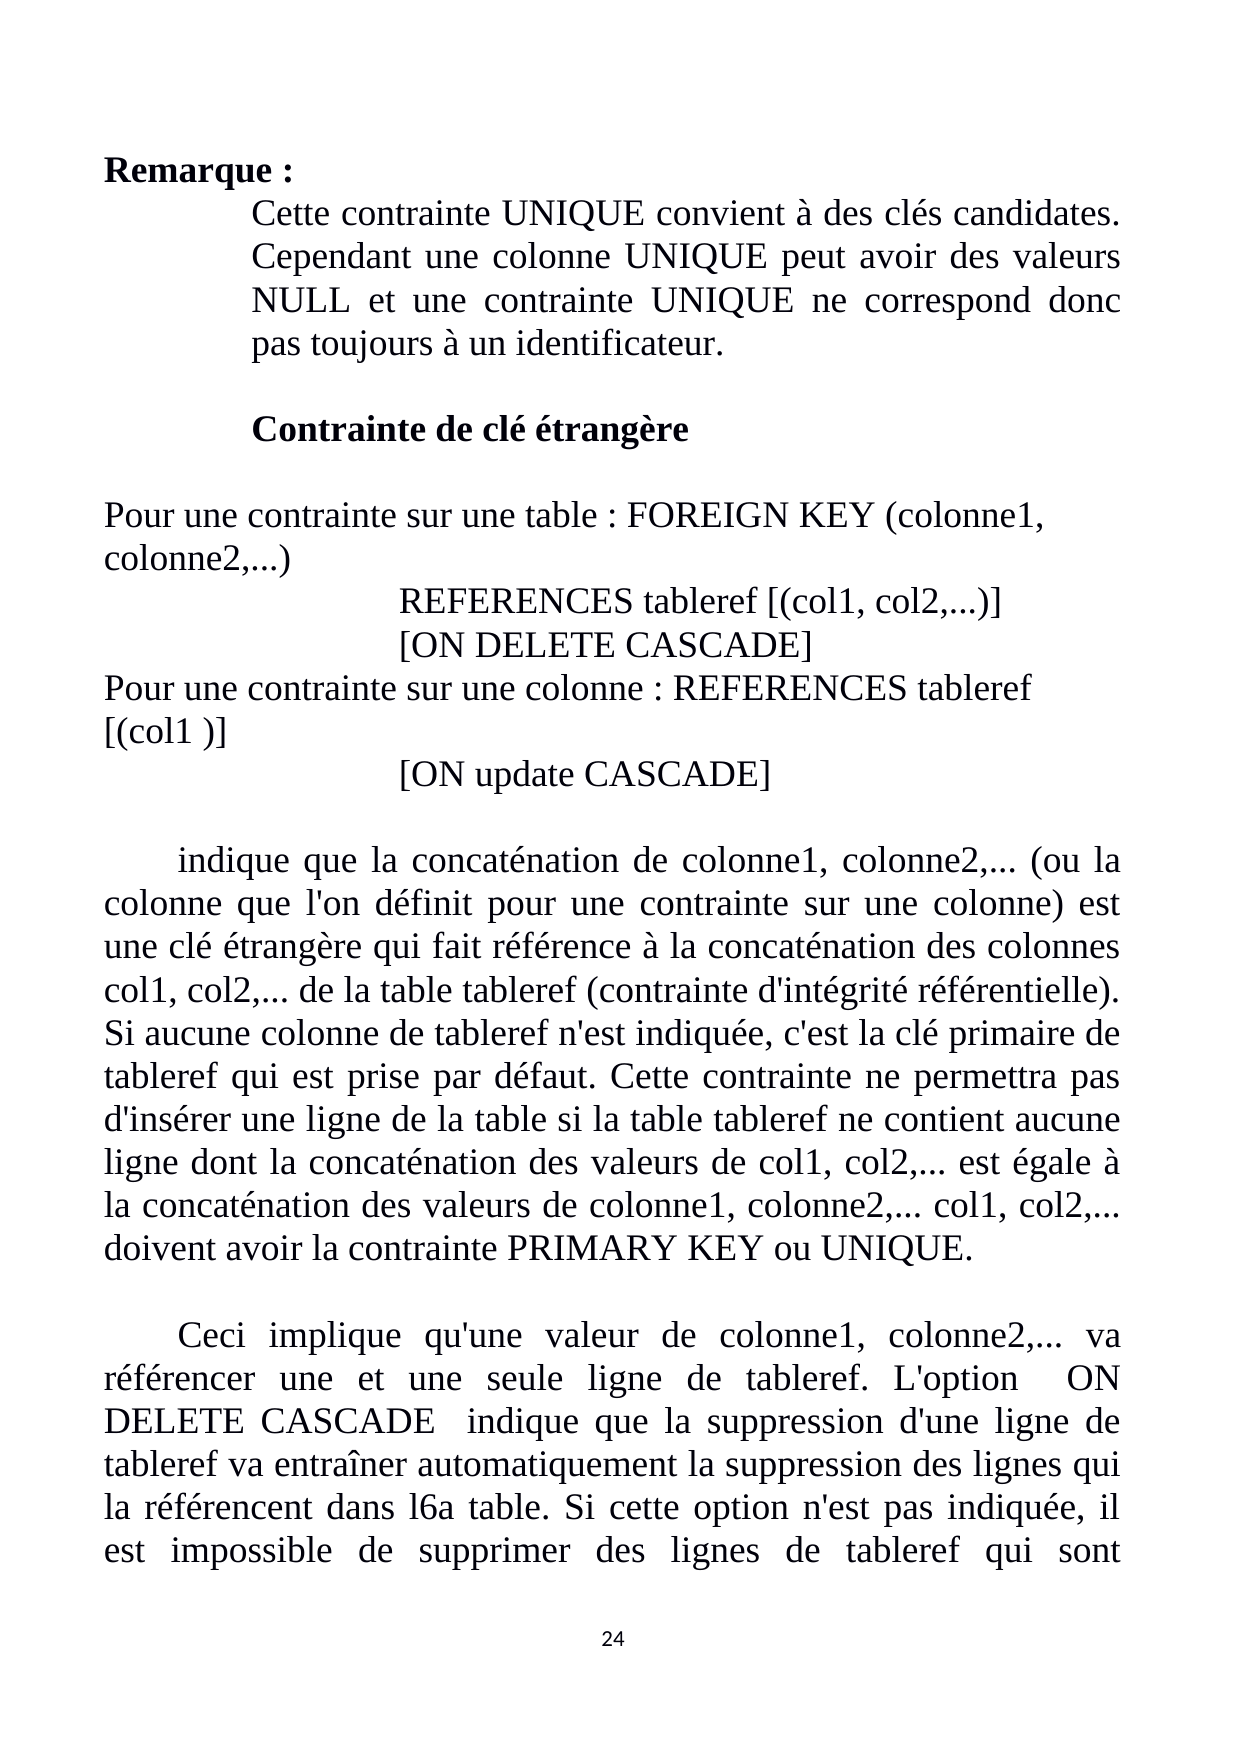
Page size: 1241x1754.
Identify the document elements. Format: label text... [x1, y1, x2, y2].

text [ON update CASCADE] [325, 751, 1122, 794]
text Cette contrainte UNIQUE convient à des clés candidates. Cependant une colonne UNIQUE peut avoir des valeurs NULL et une contrainte UNIQUE ne correspond donc pas toujours à un identificateur. [251, 191, 1122, 363]
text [103, 1312, 1122, 1571]
text Remarque : [103, 148, 1122, 191]
text Pour une contrainte sur une table : FOREIGN KEY (colonne1, colonne2,...) [103, 493, 1122, 579]
text indique que la concaténation de colonne1, colonne2,... (ou la colonne que l'on définit pour une contrainte sur une colonne) est une clé étrangère qui fait référence à la concaténation des colonnes col1, col2,... de la table tableref (contrainte d'intégrité référentielle). Si aucune colonne de tableref n'est indiquée, c'est la clé primaire de tableref qui est prise par défaut. Cette contrainte ne permettra pas d'insérer une ligne de la table si la table tableref ne contient aucune ligne dont la concaténation des valeurs de col1, col2,... est égale à la concaténation des valeurs de colonne1, colonne2,... col1, col2,... doivent avoir la contrainte PRIMARY KEY ou UNIQUE. [103, 838, 1122, 1269]
text REFERENCES tableref [(col1, col2,...)] [325, 579, 1122, 622]
text [ON DELETE CASCADE] [325, 622, 1122, 665]
text Pour une contrainte sur une colonne : REFERENCES tableref [(col1 )] [103, 665, 1122, 751]
text Contrainte de clé étrangère [177, 406, 1122, 449]
